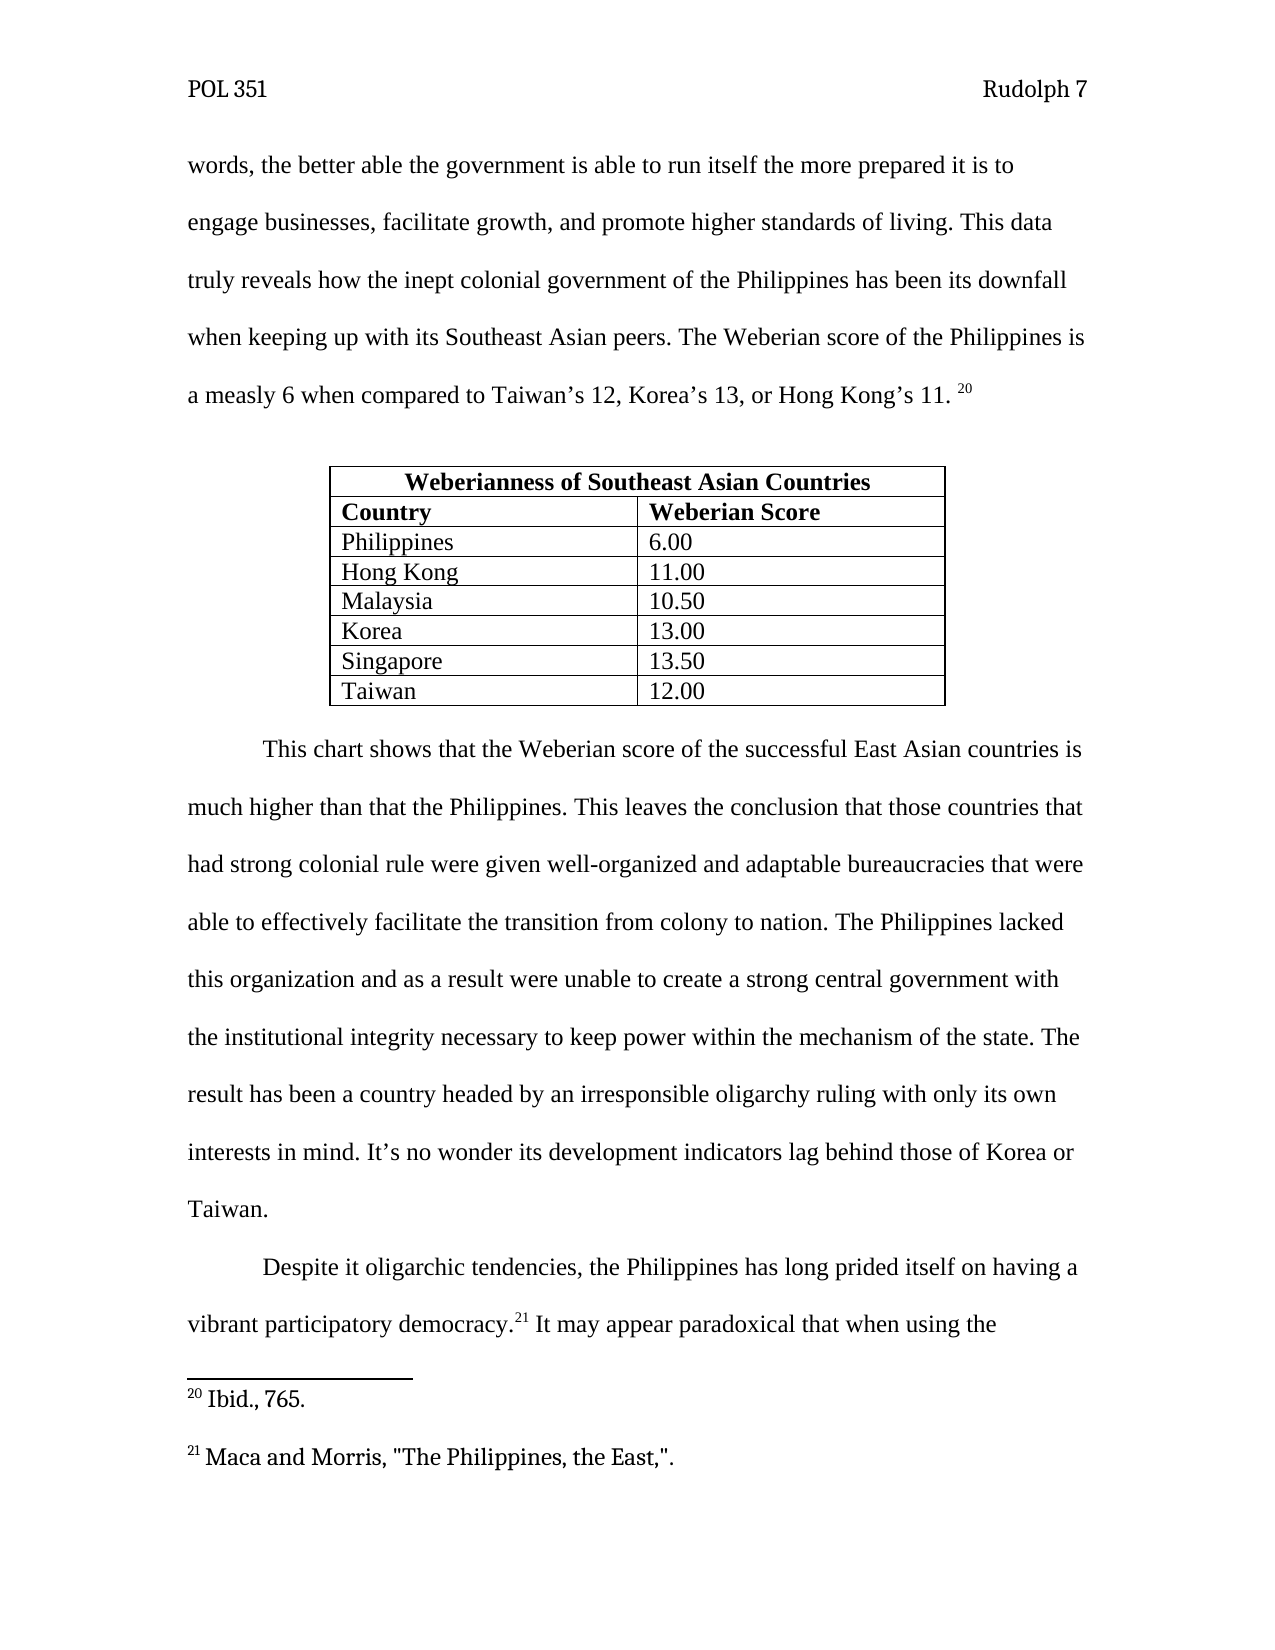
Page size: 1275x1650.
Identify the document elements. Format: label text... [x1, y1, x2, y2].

table_cell 11.00 [638, 557, 944, 585]
text The development lag caused by the lack of power centralization is made very clear when colonial histories are compared. The Philippines’s colonial history is quite different from the other countries in region. For example, Korea was occupied by Japan, which instead of the laissez faire hacienda system tightly controlled its colony. The Japanese set up an economy based around exports, industrialization, and a strong bureaucracy. When the Japanese left, the imprint of these institutions remained and Korea easily slipped into a strong centralized government. Its bureaucracy is meritocratic and inclined to help businesses and facilitate industrialization. Two scholars, Evans and Rauch, have correlated the Weberianess, a measure of the meritocratic effectiveness of a bureaucracy, to the levels of economic growth experienced by a country. In other words, the better able the government is able to run itself the more prepared it is to engage businesses, facilitate growth, and promote higher standards of living. This data truly reveals how the inept colonial government of the Philippines has been its downfall when keeping up with its Southeast Asian peers. The Weberian score of the Philippines is a measly 6 when compared to Taiwan’s 12, Korea’s 13, or Hong Kong’s 11. [187, 150, 1087, 409]
table_cell Hong Kong [331, 557, 637, 585]
table_cell Taiwan [331, 676, 637, 704]
table_cell 10.50 [638, 586, 944, 615]
table_cell 13.50 [638, 646, 944, 675]
table_cell 6.00 [638, 527, 944, 556]
table_cell Malaysia [331, 586, 637, 615]
table_cell Korea [331, 616, 637, 645]
table_cell 12.00 [638, 676, 944, 704]
table_cell Philippines [331, 527, 637, 556]
table_header Weberianness of Southeast Asian Countries [331, 467, 944, 496]
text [187, 1252, 1087, 1338]
table_cell Weberian Score [638, 497, 944, 526]
table_cell 13.00 [638, 616, 944, 645]
table_cell Country [331, 497, 637, 526]
table_cell Singapore [331, 646, 637, 675]
text This chart shows that the Weberian score of the successful East Asian countries is much higher than that the Philippines. This leaves the conclusion that those countries that had strong colonial rule were given well-organized and adaptable bureaucracies that were able to effectively facilitate the transition from colony to nation. The Philippines lacked this organization and as a result were unable to create a strong central government with the institutional integrity necessary to keep power within the mechanism of the state. The result has been a country headed by an irresponsible oligarchy ruling with only its own interests in mind. It’s no wonder its development indicators lag behind those of Korea or Taiwan. [187, 734, 1087, 1223]
